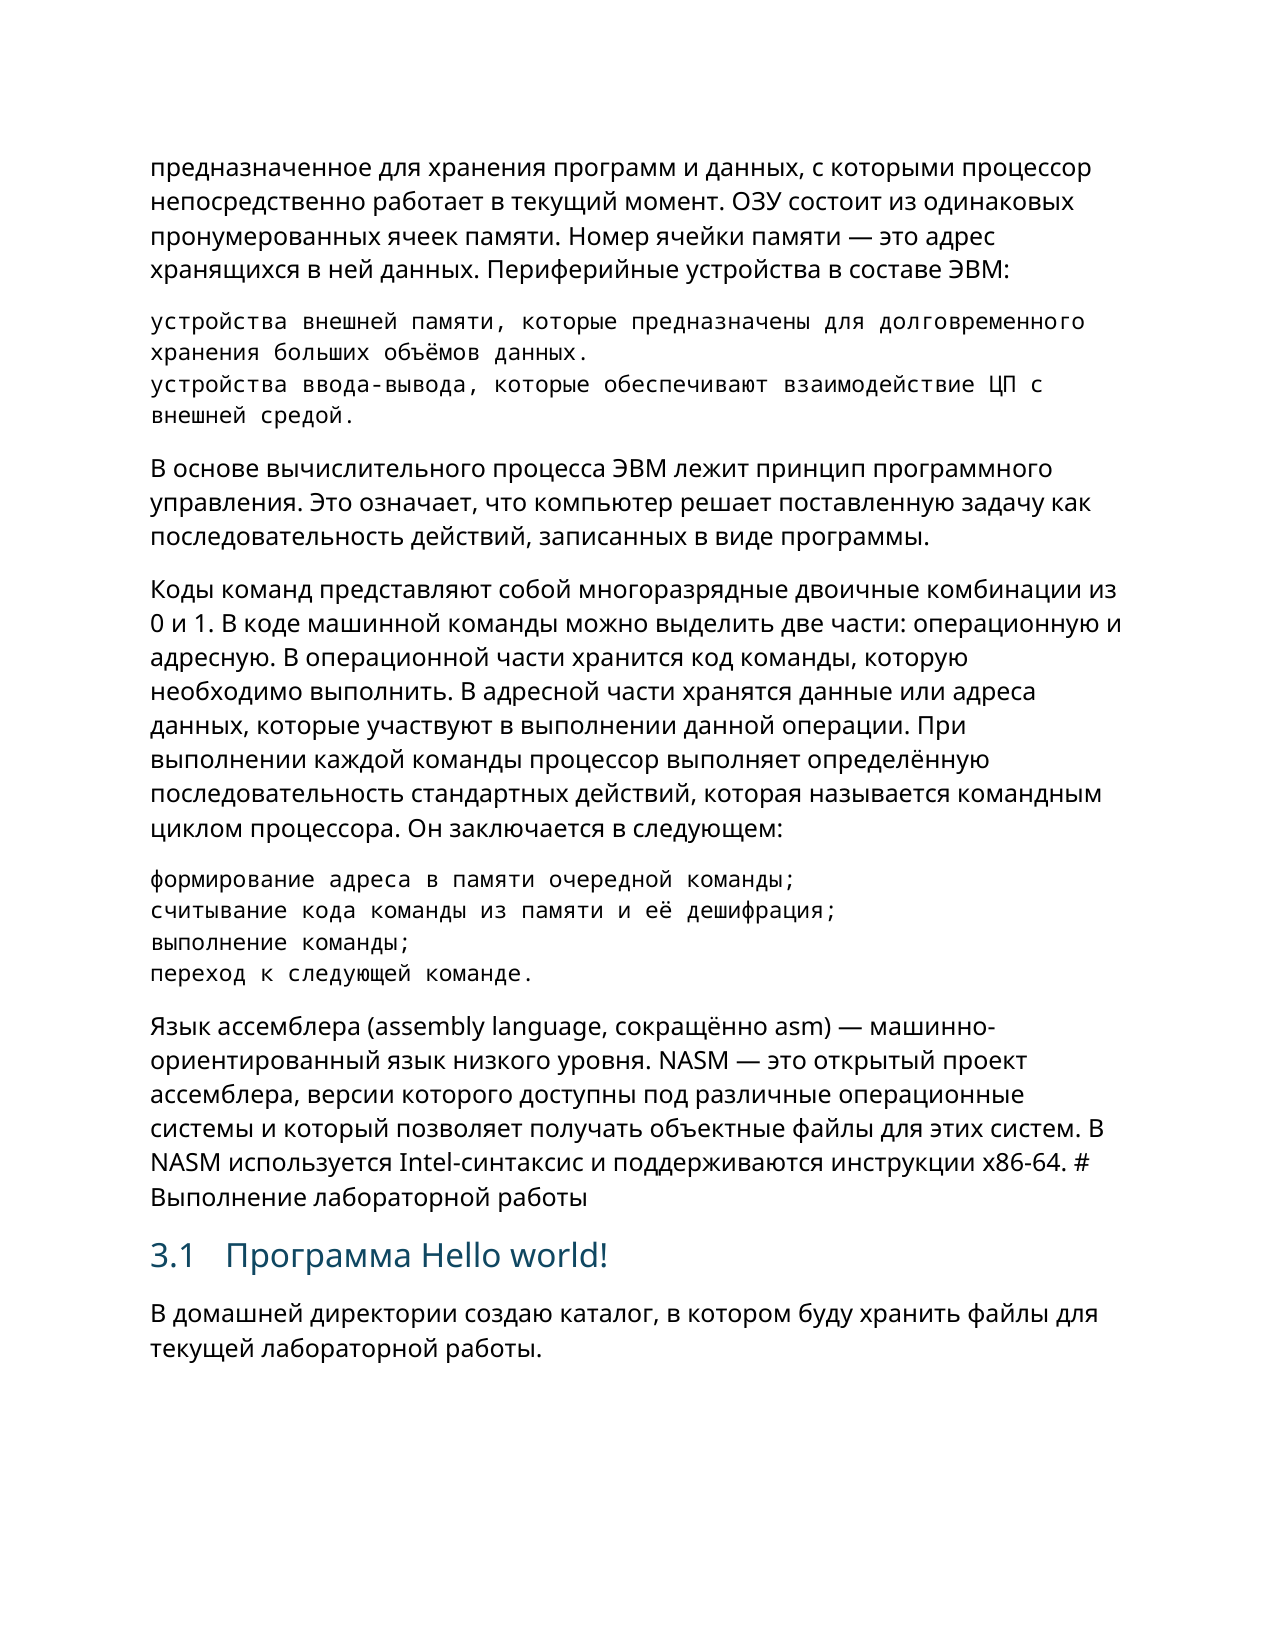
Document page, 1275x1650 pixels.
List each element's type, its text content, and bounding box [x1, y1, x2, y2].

text Язык ассемблера (assembly language, сокращённо asm) — машинно-ориентированный язык низкого уровня. NASM — это открытый проект ассемблера, версии которого доступны под различные операционные системы и который позволяет получать объектные файлы для этих систем. В NASM используется Intel-синтаксис и поддерживаются инструкции x86-64. # Выполнение лабораторной работы [150, 1009, 1125, 1213]
text В основе вычислительного процесса ЭВМ лежит принцип программного управления. Это означает, что компьютер решает поставленную задачу как последовательность действий, записанных в виде программы. [150, 451, 1125, 553]
text устройства внешней памяти, которые предназначены для долговременного хранения больших объёмов данных. устройства ввода-вывода, которые обеспечивают взаимодействие ЦП с внешней средой. [150, 305, 1125, 430]
text В домашней директории создаю каталог, в котором буду хранить файлы для текущей лабораторной работы. [150, 1296, 1125, 1364]
text Коды команд представляют собой многоразрядные двоичные комбинации из 0 и 1. В коде машинной команды можно выделить две части: операционную и адресную. В операционной части хранится код команды, которую необходимо выполнить. В адресной части хранятся данные или адреса данных, которые участвуют в выполнении данной операции. При выполнении каждой команды процессор выполняет определённую последовательность стандартных действий, которая называется командным циклом процессора. Он заключается в следующем: [150, 572, 1125, 844]
subtitle 3.1 Программа Hello world! [150, 1232, 1125, 1277]
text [150, 150, 1125, 286]
text формирование адреса в памяти очередной команды; считывание кода команды из памяти и её дешифрация; выполнение команды; переход к следующей команде. [150, 863, 1125, 988]
